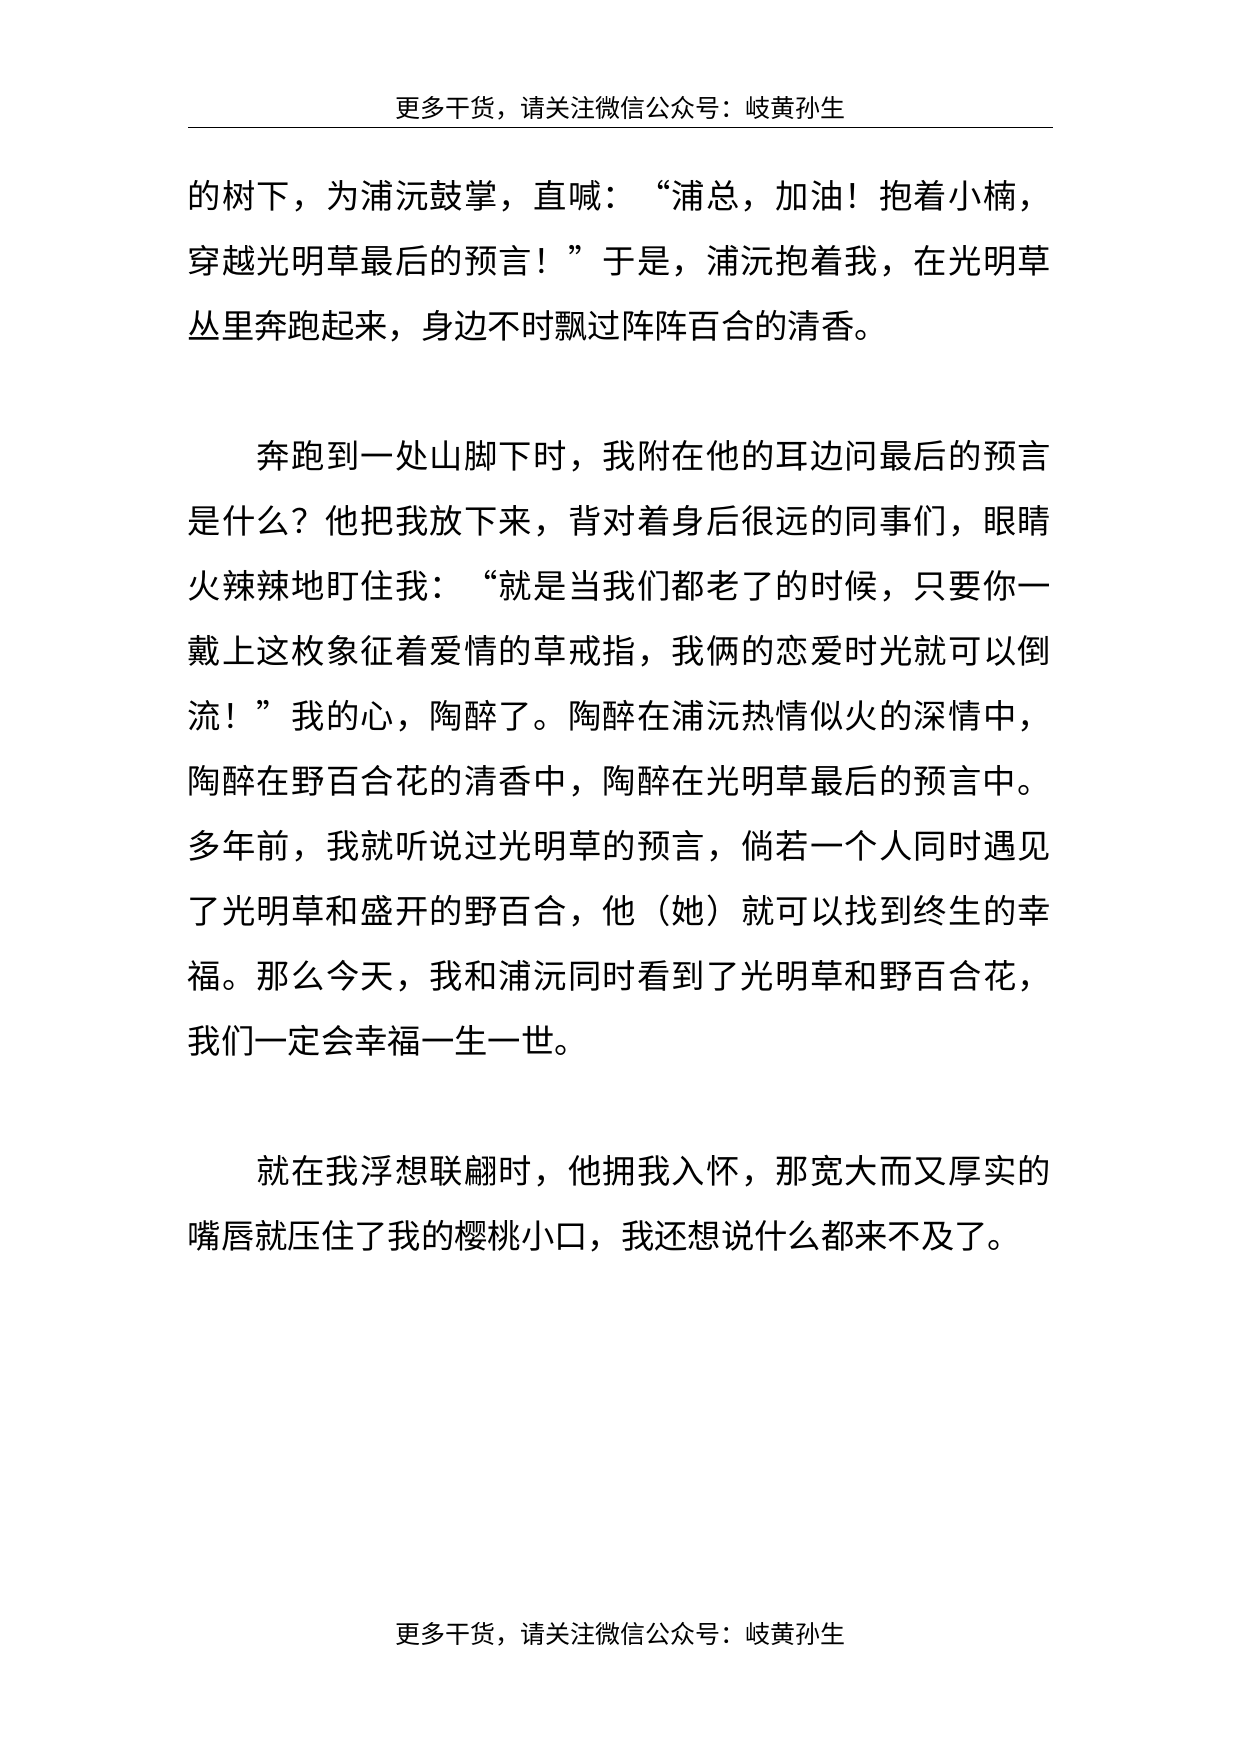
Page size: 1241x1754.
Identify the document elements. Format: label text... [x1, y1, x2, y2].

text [187, 162, 1053, 357]
text 就在我浮想联翩时，他拥我入怀，那宽大而又厚实的嘴唇就压住了我的樱桃小口，我还想说什么都来不及了。 [187, 1137, 1053, 1267]
text 奔跑到一处山脚下时，我附在他的耳边问最后的预言是什么？他把我放下来，背对着身后很远的同事们，眼睛火辣辣地盯住我：“就是当我们都老了的时候，只要你一戴上这枚象征着爱情的草戒指，我俩的恋爱时光就可以倒流！”我的心，陶醉了。陶醉在浦沅热情似火的深情中，陶醉在野百合花的清香中，陶醉在光明草最后的预言中。多年前，我就听说过光明草的预言，倘若一个人同时遇见了光明草和盛开的野百合，他（她）就可以找到终生的幸福。那么今天，我和浦沅同时看到了光明草和野百合花，我们一定会幸福一生一世。 [187, 422, 1053, 1072]
